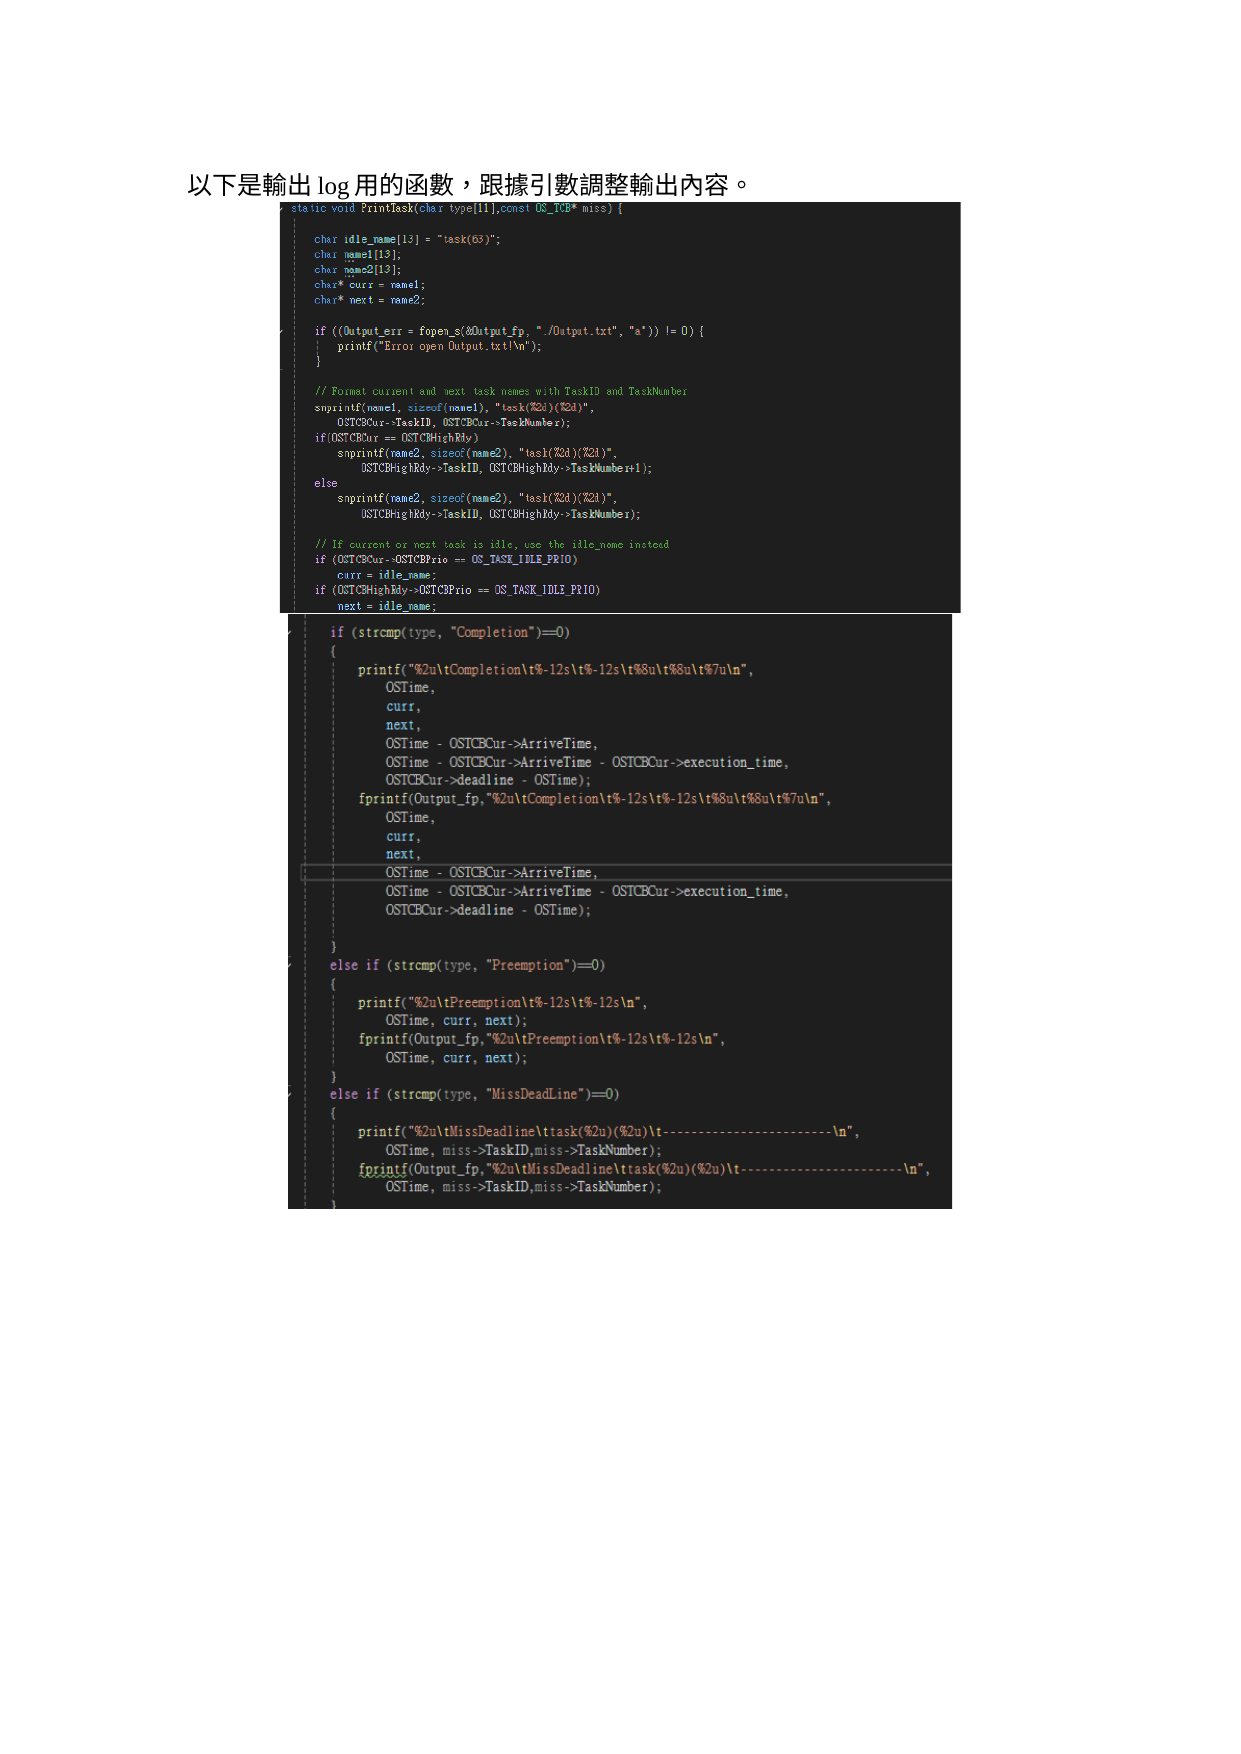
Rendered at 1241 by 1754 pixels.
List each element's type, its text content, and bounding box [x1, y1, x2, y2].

text 以下是輸出log用的函數，跟據引數調整輸出內容。 [187, 164, 1053, 202]
picture [288, 614, 953, 1209]
picture [279, 202, 961, 613]
